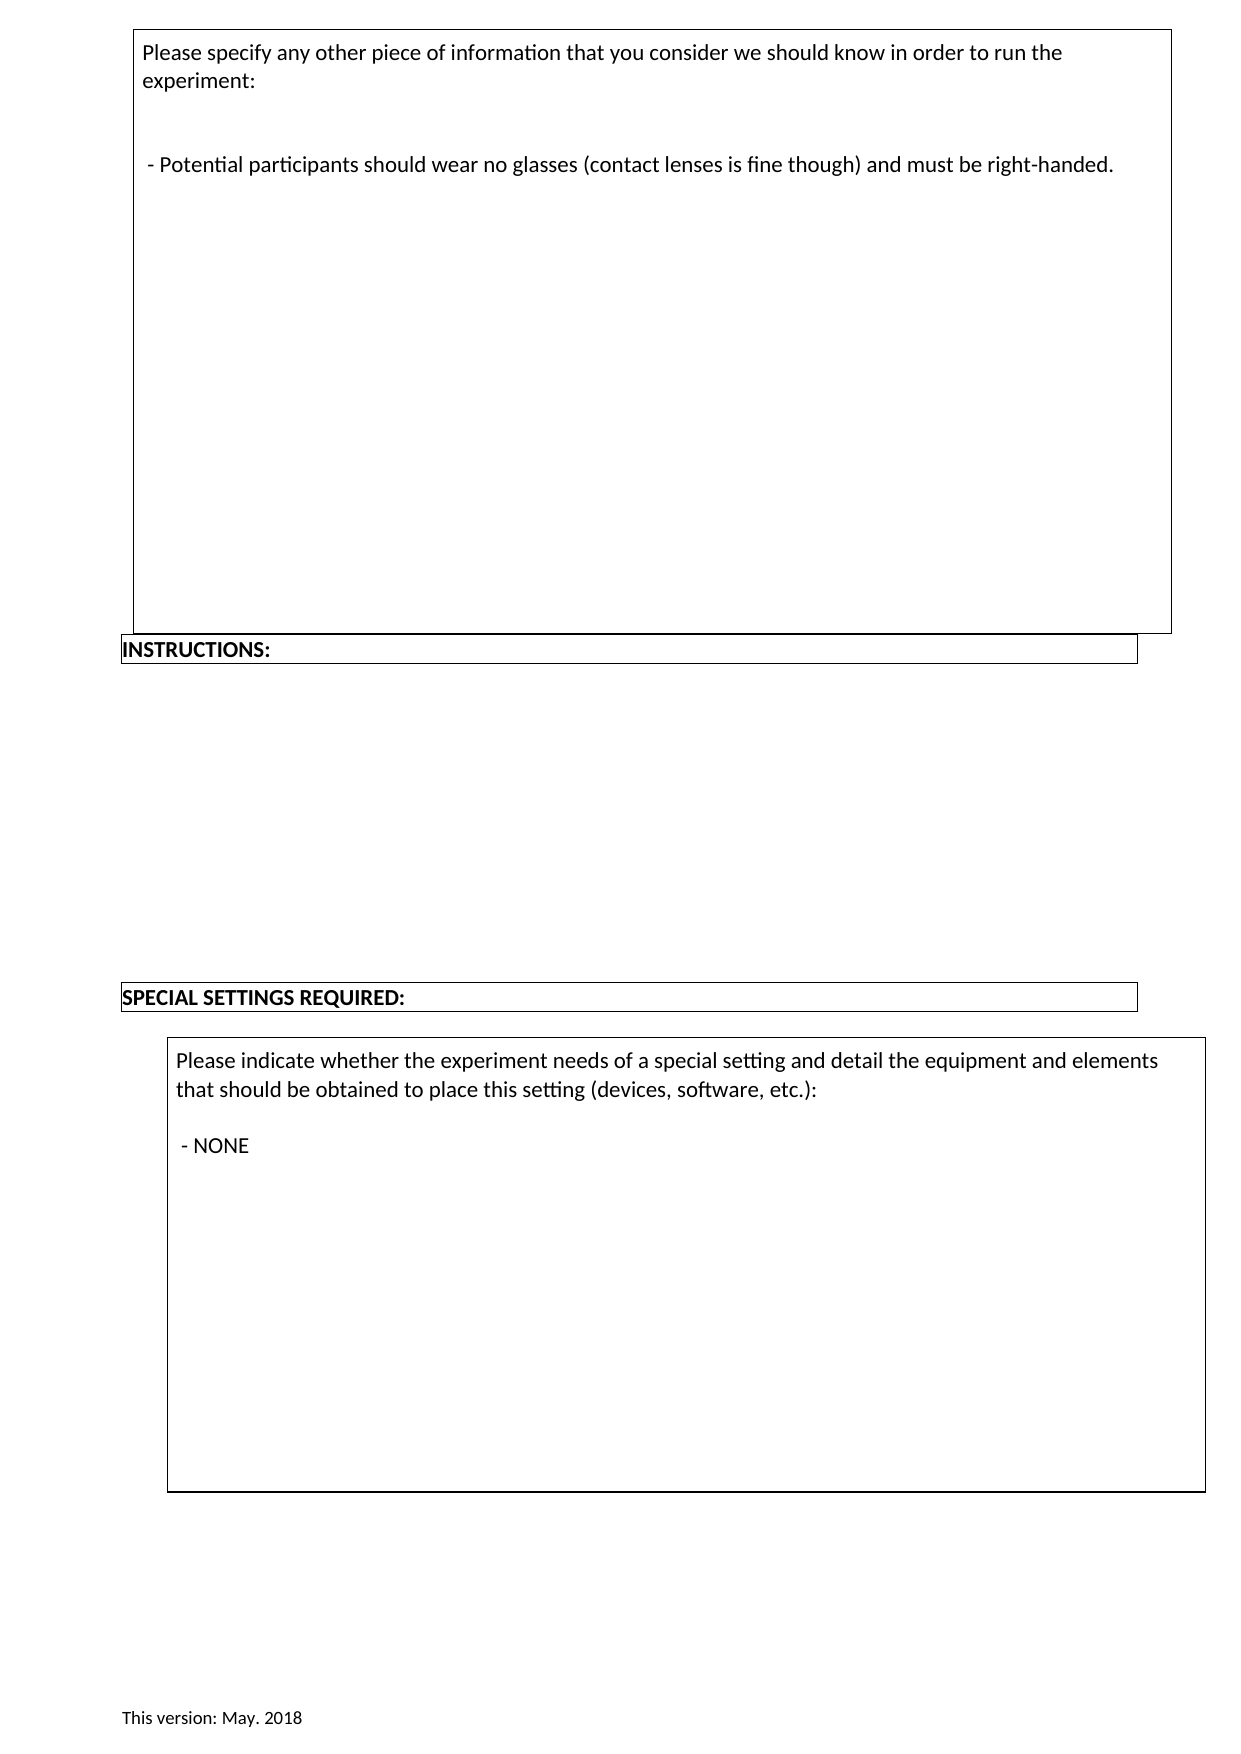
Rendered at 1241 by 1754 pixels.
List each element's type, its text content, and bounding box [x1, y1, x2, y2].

table_header Please indicate whether the experiment needs of a special setting and detail the equipment and elements that should be obtained to place this setting (devices, software, etc.): - NONE [168, 1038, 1205, 1491]
text SPECIAL SETTINGS REQUIRED: [122, 983, 1137, 1011]
table_header Please specify any other piece of information that you consider we should know in order to run the experiment: - Potential participants should wear no glasses (contact lenses is fine though) and must be right-handed. [134, 30, 1171, 633]
text INSTRUCTIONS: [122, 635, 1137, 663]
